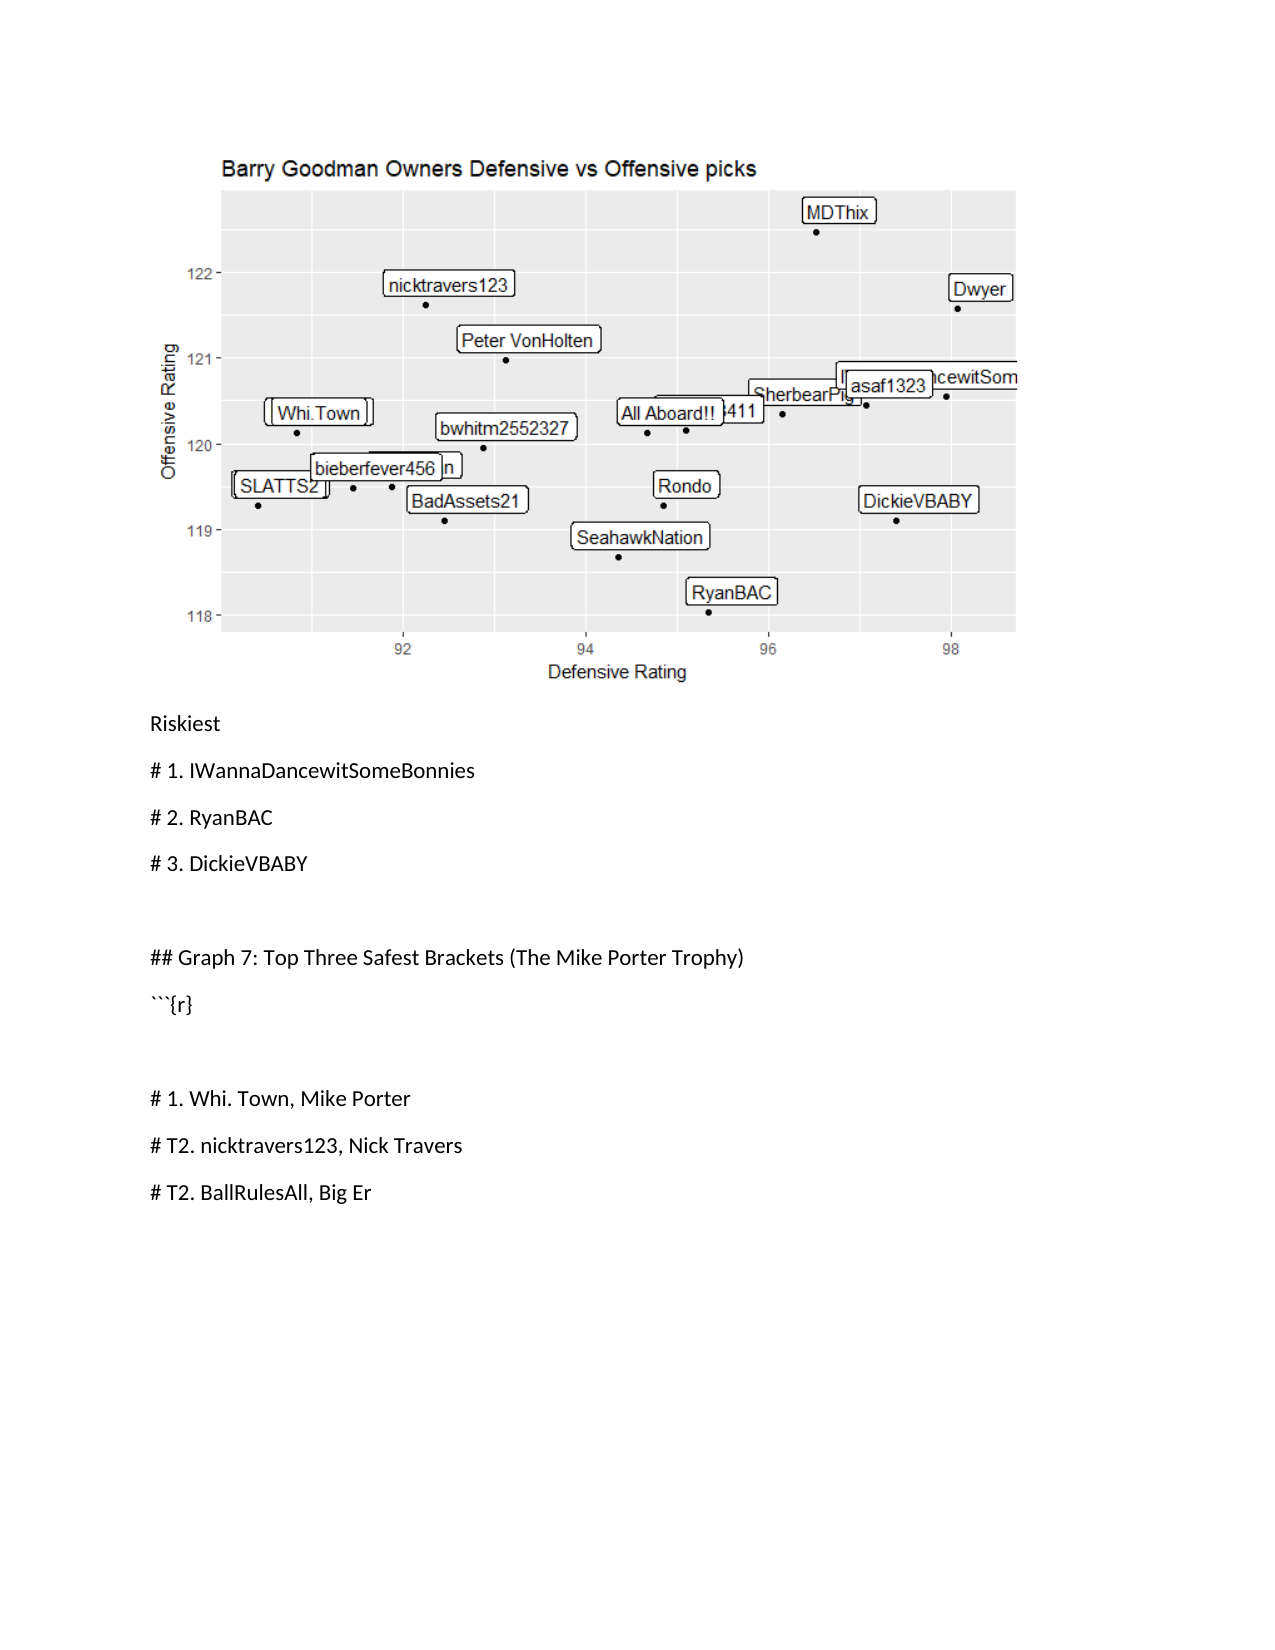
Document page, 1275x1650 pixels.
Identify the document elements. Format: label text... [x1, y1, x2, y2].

text ```{r} [150, 990, 1125, 1018]
text # 2. RyanBAC [150, 803, 1125, 831]
text # 3. DickieVBABY [150, 849, 1125, 878]
text # T2. nicktravers123, Nick Travers [150, 1131, 1125, 1159]
text # 1. IWannaDancewitSomeBonnies [150, 756, 1125, 784]
text ## Graph 7: Top Three Safest Brackets (The Mike Porter Trophy) [150, 943, 1125, 971]
picture [150, 150, 1025, 691]
text # T2. BallRulesAll, Big Er [150, 1178, 1125, 1206]
text Riskiest [150, 709, 1125, 737]
text # 1. Whi. Town, Mike Porter [150, 1084, 1125, 1112]
